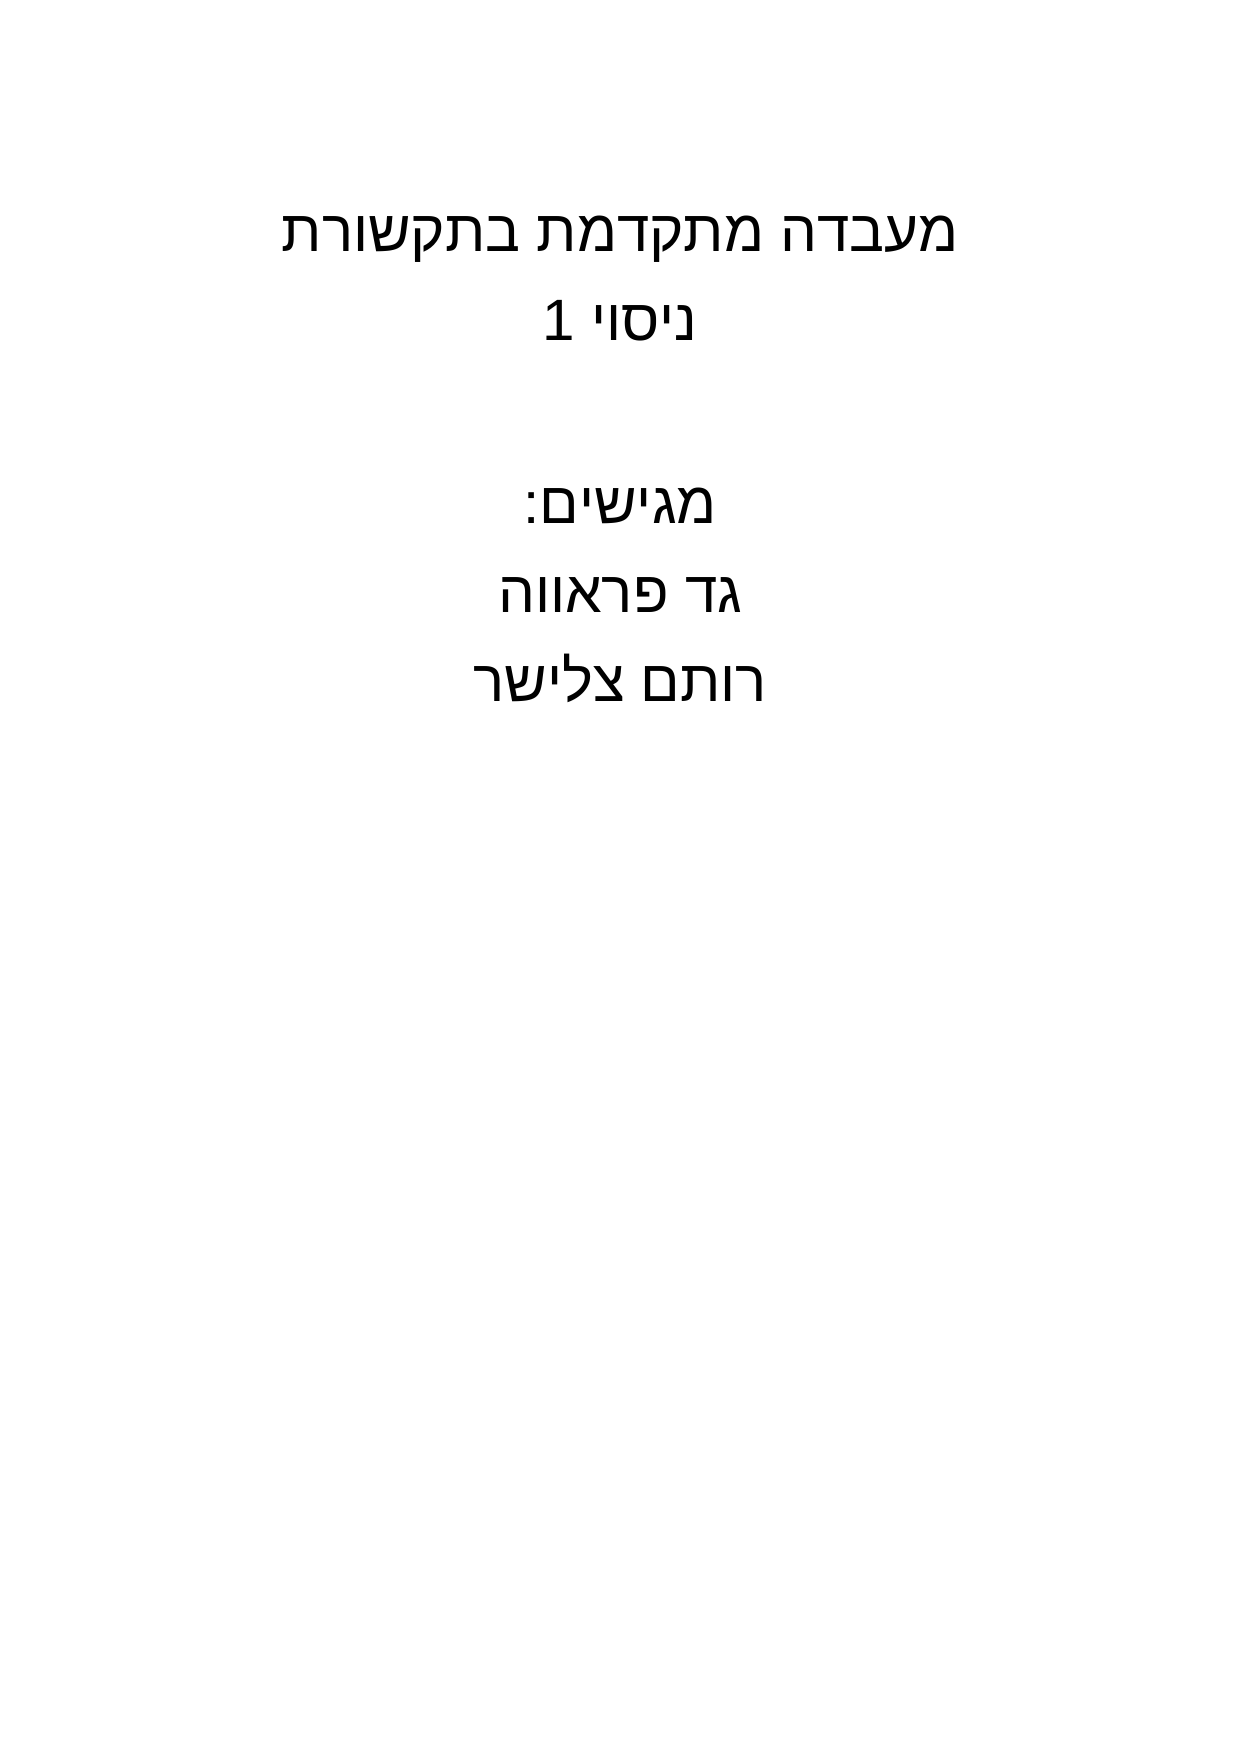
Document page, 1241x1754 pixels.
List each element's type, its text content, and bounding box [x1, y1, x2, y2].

text גד פראווה [187, 558, 1053, 625]
text רותם צלישר [187, 647, 1053, 714]
text מגישים: [187, 468, 1053, 536]
text ניסוי 1 [187, 286, 1053, 353]
text מעבדה מתקדמת בתקשורת [187, 197, 1053, 264]
